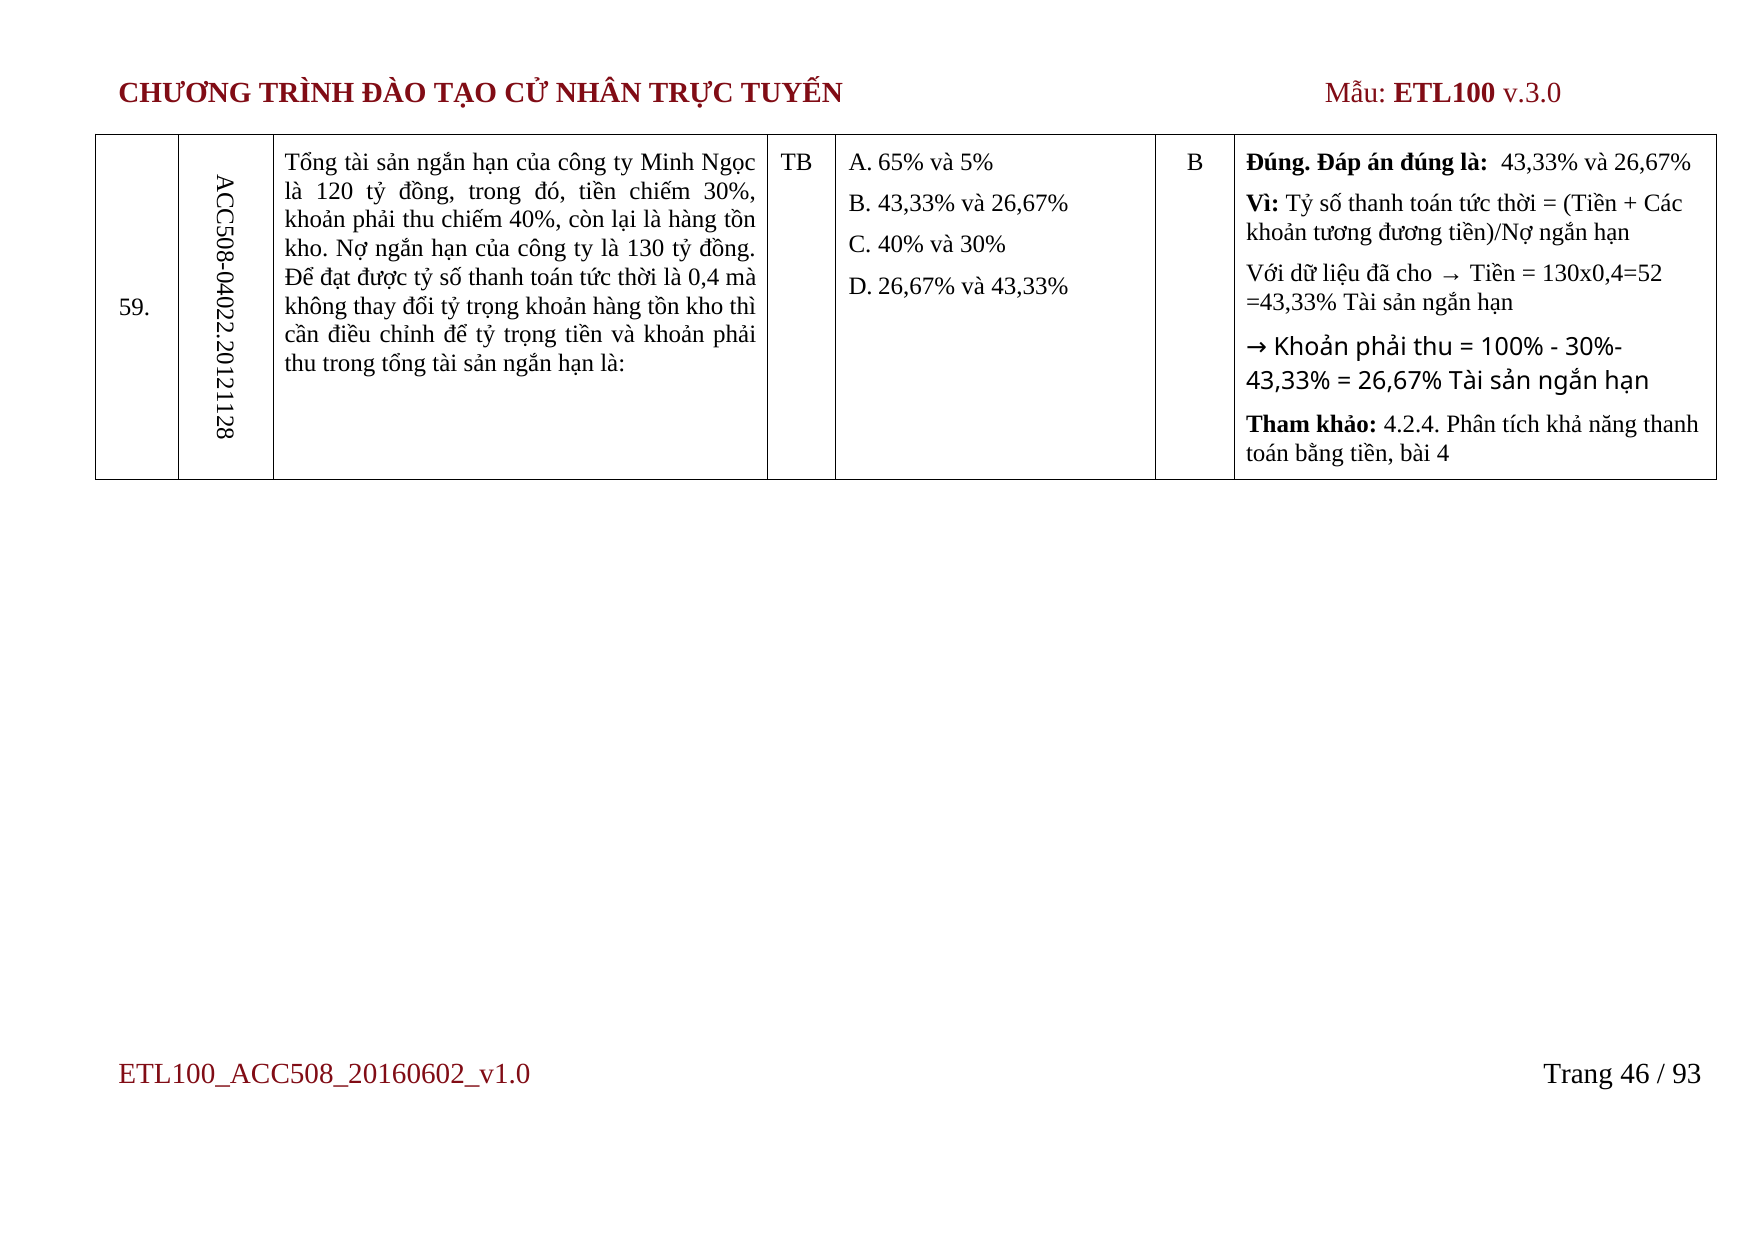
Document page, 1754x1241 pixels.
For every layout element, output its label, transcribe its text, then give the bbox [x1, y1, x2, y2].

table_cell B [1156, 135, 1234, 479]
table_cell Đúng. Đáp án đúng là: 43,33% và 26,67% Vì: Tỷ số thanh toán tức thời = (Tiền + Các khoản tương đương tiền)/Nợ ngắn hạn Với dữ liệu đã cho → Tiền = 130x0,4=52 =43,33% Tài sản ngắn hạn → Khoản phải thu = 100% - 30%- 43,33% = 26,67% Tài sản ngắn hạn Tham khảo: 4.2.4. Phân tích khả năng thanh toán bằng tiền, bài 4 [1235, 135, 1716, 479]
table_cell ACC508-04022.20121128 [179, 135, 273, 479]
table_cell Tổng tài sản ngắn hạn của công ty Minh Ngọc là 120 tỷ đồng, trong đó, tiền chiếm 30%, khoản phải thu chiếm 40%, còn lại là hàng tồn kho. Nợ ngắn hạn của công ty là 130 tỷ đồng. Để đạt được tỷ số thanh toán tức thời là 0,4 mà không thay đổi tỷ trọng khoản hàng tồn kho thì cần điều chỉnh để tỷ trọng tiền và khoản phải thu trong tổng tài sản ngắn hạn là: [274, 135, 767, 479]
table_cell 65% và 5% 43,33% và 26,67% 40% và 30% 26,67% và 43,33% [836, 135, 1155, 479]
table_cell TB [768, 135, 835, 479]
table_cell [96, 135, 178, 479]
